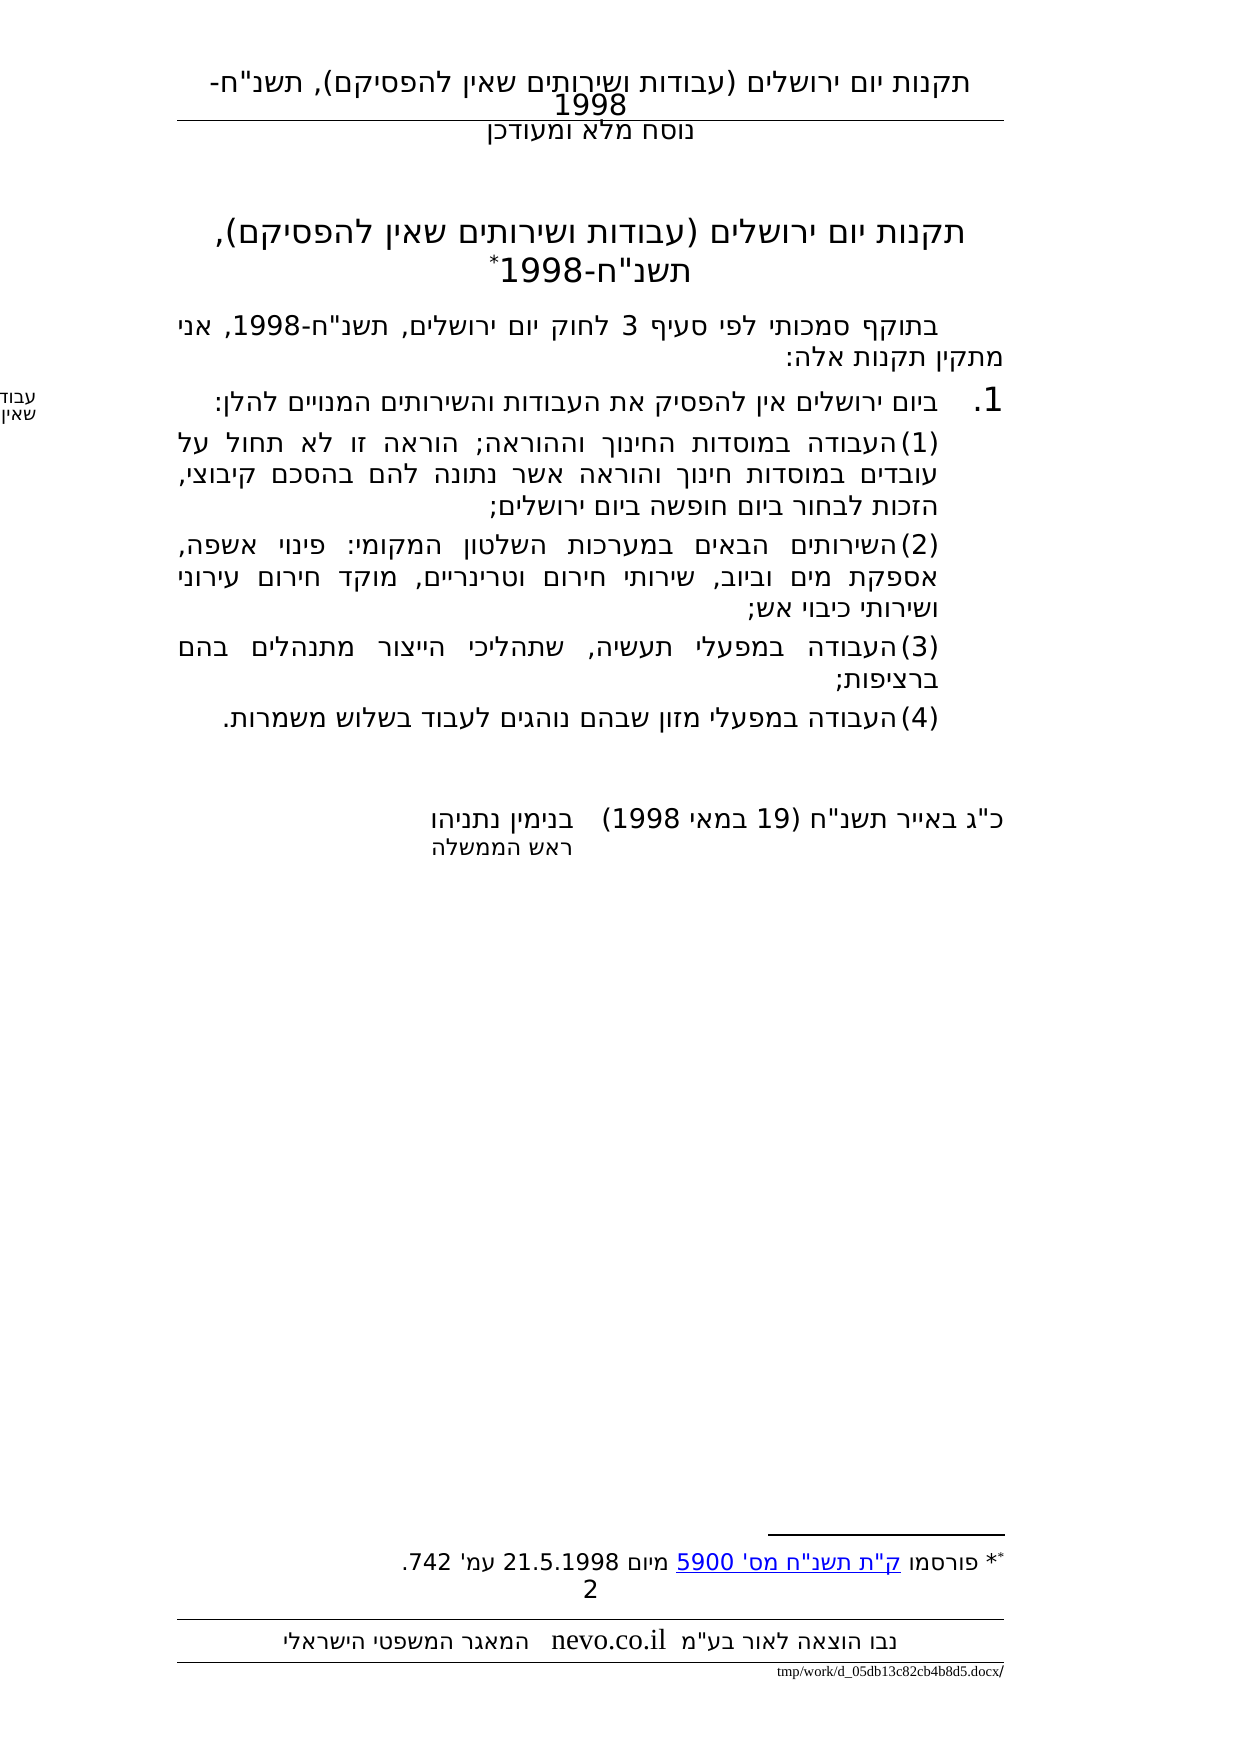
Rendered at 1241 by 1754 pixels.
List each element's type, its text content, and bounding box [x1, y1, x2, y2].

text 1. ביום ירושלים אין להפסיק את העבודות והשירותים המנויים להלן: [177, 381, 1004, 419]
text (2) השירותים הבאים במערכות השלטון המקומי: פינוי אשפה, אספקת מים וביוב, שירותי חירום וטרינריים, מוקד חירום עירוני ושירותי כיבוי אש; [177, 529, 939, 624]
text תקנות יום ירושלים (עבודות ושירותים שאין להפסיקם), תשנ"ח-1998* [177, 212, 1004, 290]
text (3) העבודה במפעלי תעשיה, שתהליכי הייצור מתנהלים בהם ברציפות; [177, 631, 939, 694]
text (1) העבודה במוסדות החינוך וההוראה; הוראה זו לא תחול על עובדים במוסדות חינוך והוראה אשר נתונה להם בהסכם קיבוצי, הזכות לבחור ביום חופשה ביום ירושלים; [177, 427, 939, 522]
text (4) העבודה במפעלי מזון שבהם נוהגים לעבוד בשלוש משמרות. [177, 702, 939, 734]
text ראש הממשלה [177, 834, 1004, 861]
text כ"ג באייר תשנ"ח (19 במאי 1998) בנימין נתניהו [177, 803, 1004, 834]
text בתוקף סמכותי לפי סעיף 3 לחוק יום ירושלים, תשנ"ח-1998, אני מתקין תקנות אלה: [177, 310, 1004, 373]
